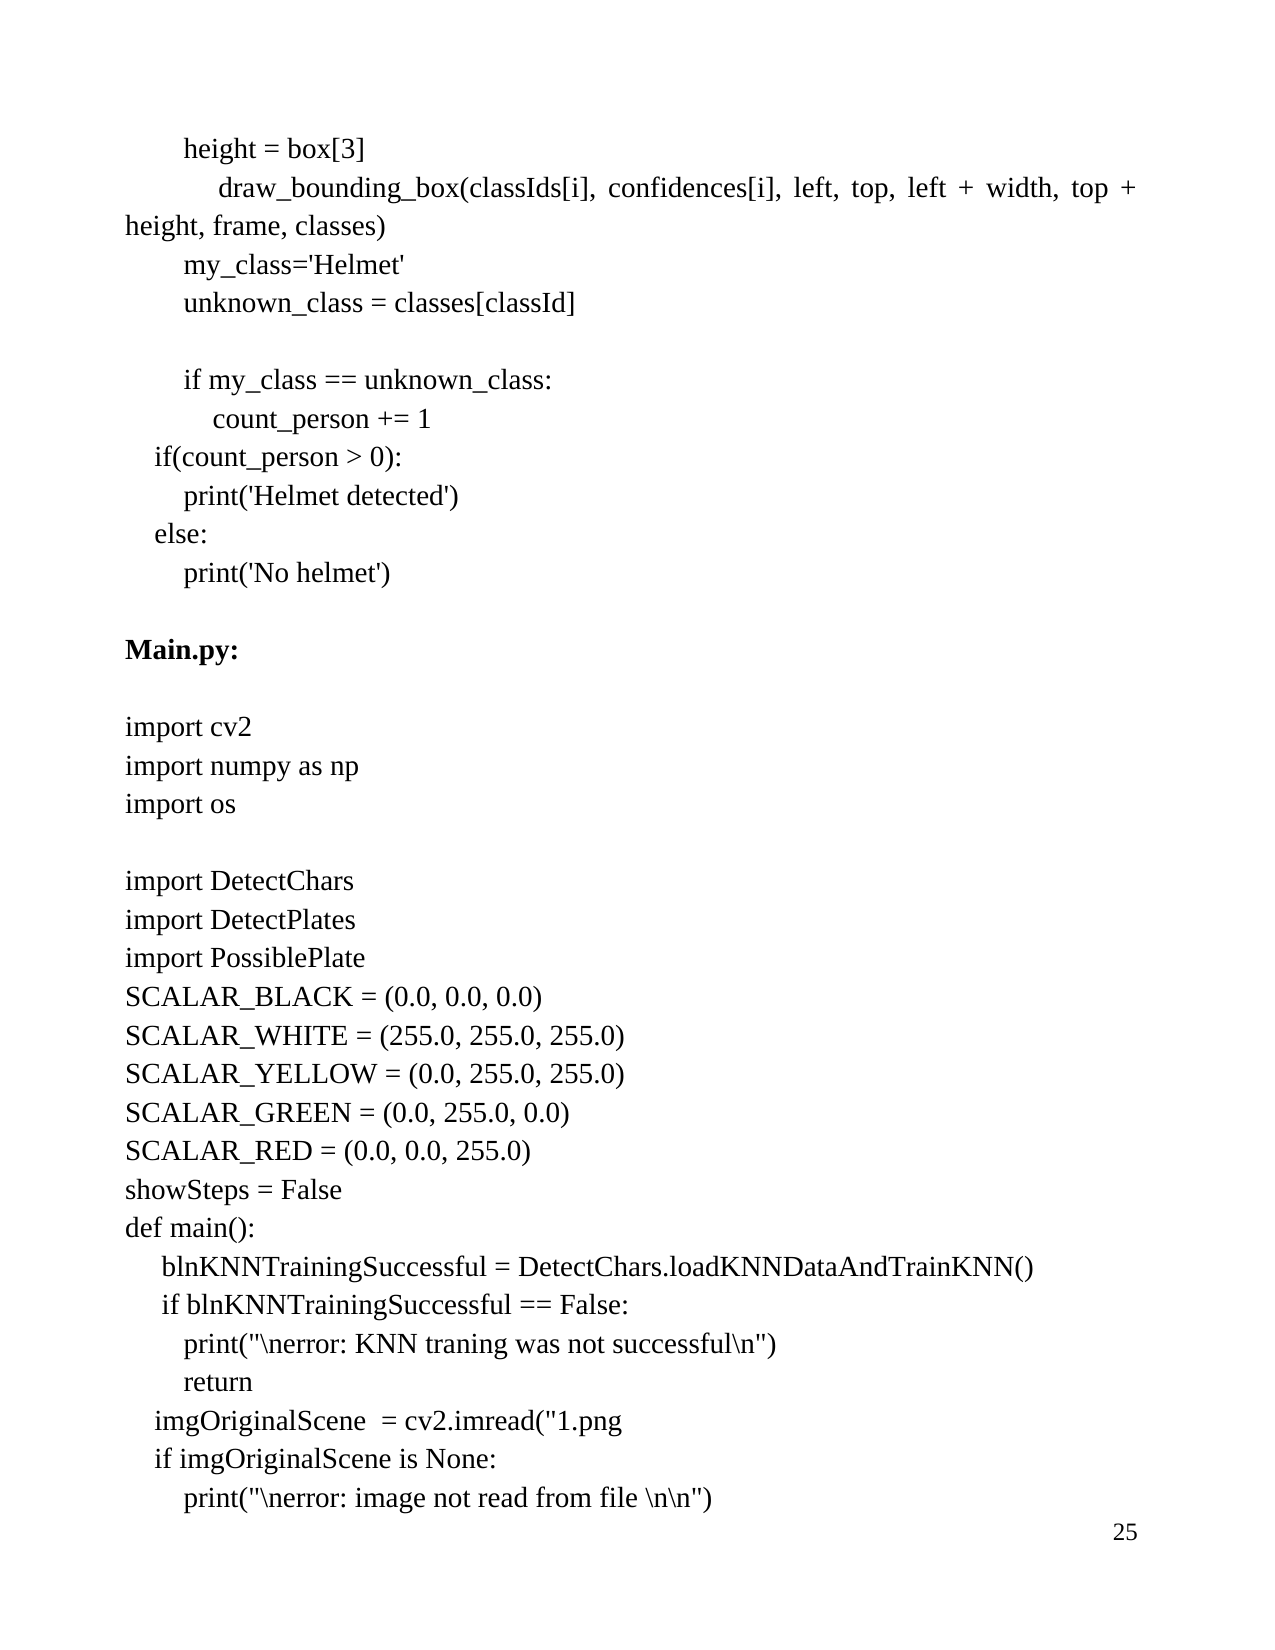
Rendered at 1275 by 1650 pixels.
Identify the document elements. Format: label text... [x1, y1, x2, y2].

text blnKNNTrainingSuccessful = DetectChars.loadKNNDataAndTrainKNN() [125, 1249, 1137, 1282]
text SCALAR_BLACK = (0.0, 0.0, 0.0) [125, 979, 1137, 1013]
text print("\nerror: image not read from file \n\n") [125, 1480, 1137, 1514]
text SCALAR_GREEN = (0.0, 255.0, 0.0) [125, 1095, 1137, 1128]
text if blnKNNTrainingSuccessful == False: [125, 1287, 1137, 1321]
text showSteps = False [125, 1172, 1137, 1205]
text SCALAR_YELLOW = (0.0, 255.0, 255.0) [125, 1056, 1137, 1090]
text return [125, 1364, 1137, 1398]
text if(count_person > 0): [125, 439, 1137, 473]
text height = box[3] [125, 131, 1137, 165]
text print('No helmet') [125, 555, 1137, 589]
text unknown_class = classes[classId] [125, 285, 1137, 319]
text import DetectPlates [125, 902, 1137, 936]
text import os [125, 786, 1137, 820]
text print('Helmet detected') [125, 478, 1137, 512]
text def main(): [125, 1210, 1137, 1244]
text SCALAR_WHITE = (255.0, 255.0, 255.0) [125, 1018, 1137, 1051]
text import DetectChars [125, 863, 1137, 897]
text import numpy as np [125, 748, 1137, 781]
text if my_class == unknown_class: [125, 362, 1137, 396]
text Main.py: [125, 632, 1137, 666]
text draw_bounding_box(classIds[i], confidences[i], left, top, left + width, top + height, frame, classes) [125, 170, 1137, 242]
text else: [125, 517, 1137, 550]
text imgOriginalScene = cv2.imread("1.png [125, 1403, 1137, 1437]
text if imgOriginalScene is None: [125, 1442, 1137, 1475]
text count_person += 1 [125, 401, 1137, 434]
text import cv2 [125, 709, 1137, 743]
text print("\nerror: KNN traning was not successful\n") [125, 1326, 1137, 1359]
text SCALAR_RED = (0.0, 0.0, 255.0) [125, 1133, 1137, 1167]
text import PossiblePlate [125, 941, 1137, 974]
text my_class='Helmet' [125, 247, 1137, 280]
